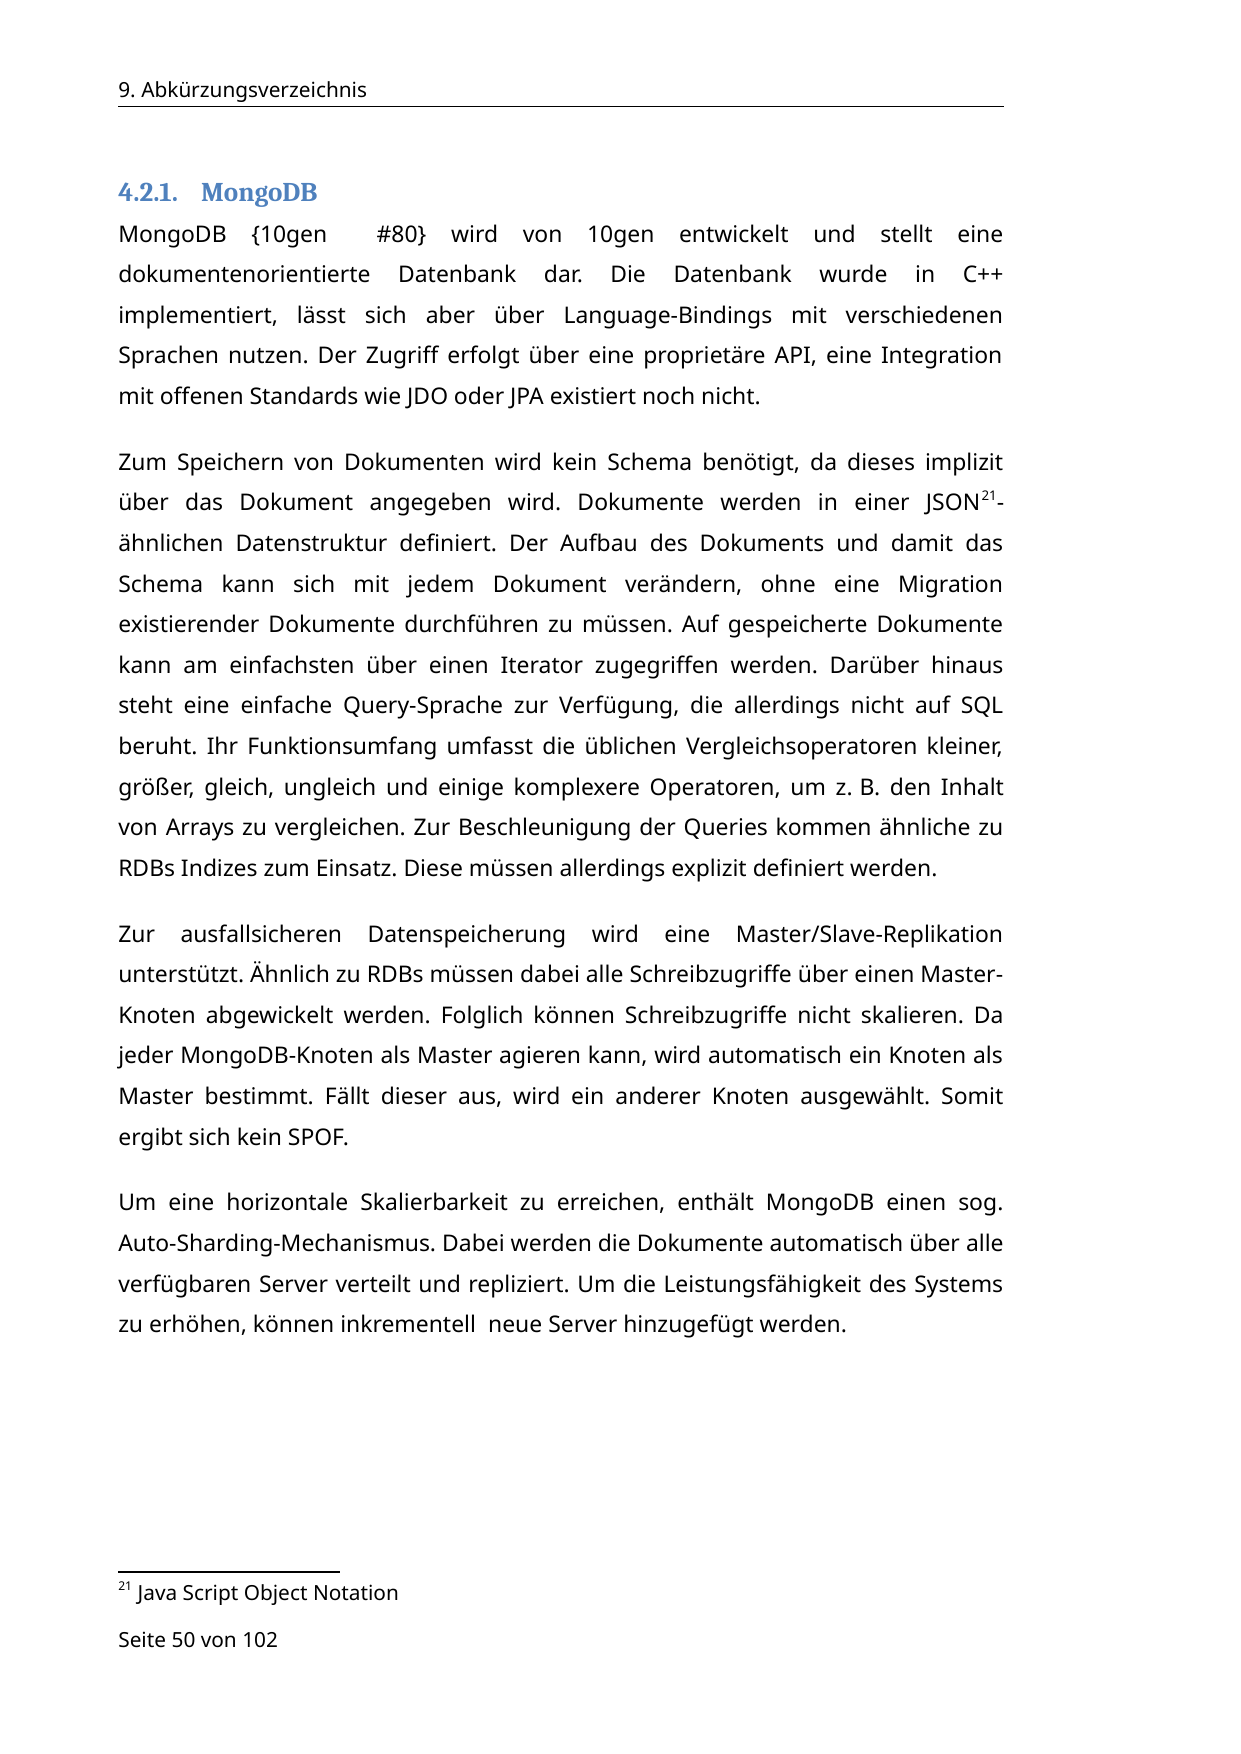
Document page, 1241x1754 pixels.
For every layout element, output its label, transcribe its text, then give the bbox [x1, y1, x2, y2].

text Um eine horizontale Skalierbarkeit zu erreichen, enthält MongoDB einen sog. Auto-Sharding-Mechanismus. Dabei werden die Dokumente automatisch über alle verfügbaren Server verteilt und repliziert. Um die Leistungsfähigkeit des Systems zu erhöhen, können inkrementell neue Server hinzugefügt werden. [118, 1186, 1004, 1339]
subtitle MongoDB [118, 177, 1004, 208]
text Zur ausfallsicheren Datenspeicherung wird eine Master/Slave-Replikation unterstützt. Ähnlich zu RDBs müssen dabei alle Schreibzugriffe über einen Master-Knoten abgewickelt werden. Folglich können Schreibzugriffe nicht skalieren. Da jeder MongoDB-Knoten als Master agieren kann, wird automatisch ein Knoten als Master bestimmt. Fällt dieser aus, wird ein anderer Knoten ausgewählt. Somit ergibt sich kein SPOF. [118, 918, 1004, 1152]
text MongoDB {10gen #80} wird von 10gen entwickelt und stellt eine dokumentenorientierte Datenbank dar. Die Datenbank wurde in C++ implementiert, lässt sich aber über Language-Bindings mit verschiedenen Sprachen nutzen. Der Zugriff erfolgt über eine proprietäre API, eine Integration mit offenen Standards wie JDO oder JPA existiert noch nicht. [118, 218, 1004, 411]
text Zum Speichern von Dokumenten wird kein Schema benötigt, da dieses implizit über das Dokument angegeben wird. Dokumente werden in einer JSON-ähnlichen Datenstruktur definiert. Der Aufbau des Dokuments und damit das Schema kann sich mit jedem Dokument verändern, ohne eine Migration existierender Dokumente durchführen zu müssen. Auf gespeicherte Dokumente kann am einfachsten über einen Iterator zugegriffen werden. Darüber hinaus steht eine einfache Query-Sprache zur Verfügung, die allerdings nicht auf SQL beruht. Ihr Funktionsumfang umfasst die üblichen Vergleichsoperatoren kleiner, größer, gleich, ungleich und einige komplexere Operatoren, um z. B. den Inhalt von Arrays zu vergleichen. Zur Beschleunigung der Queries kommen ähnliche zu RDBs Indizes zum Einsatz. Diese müssen allerdings explizit definiert werden. [118, 446, 1004, 883]
